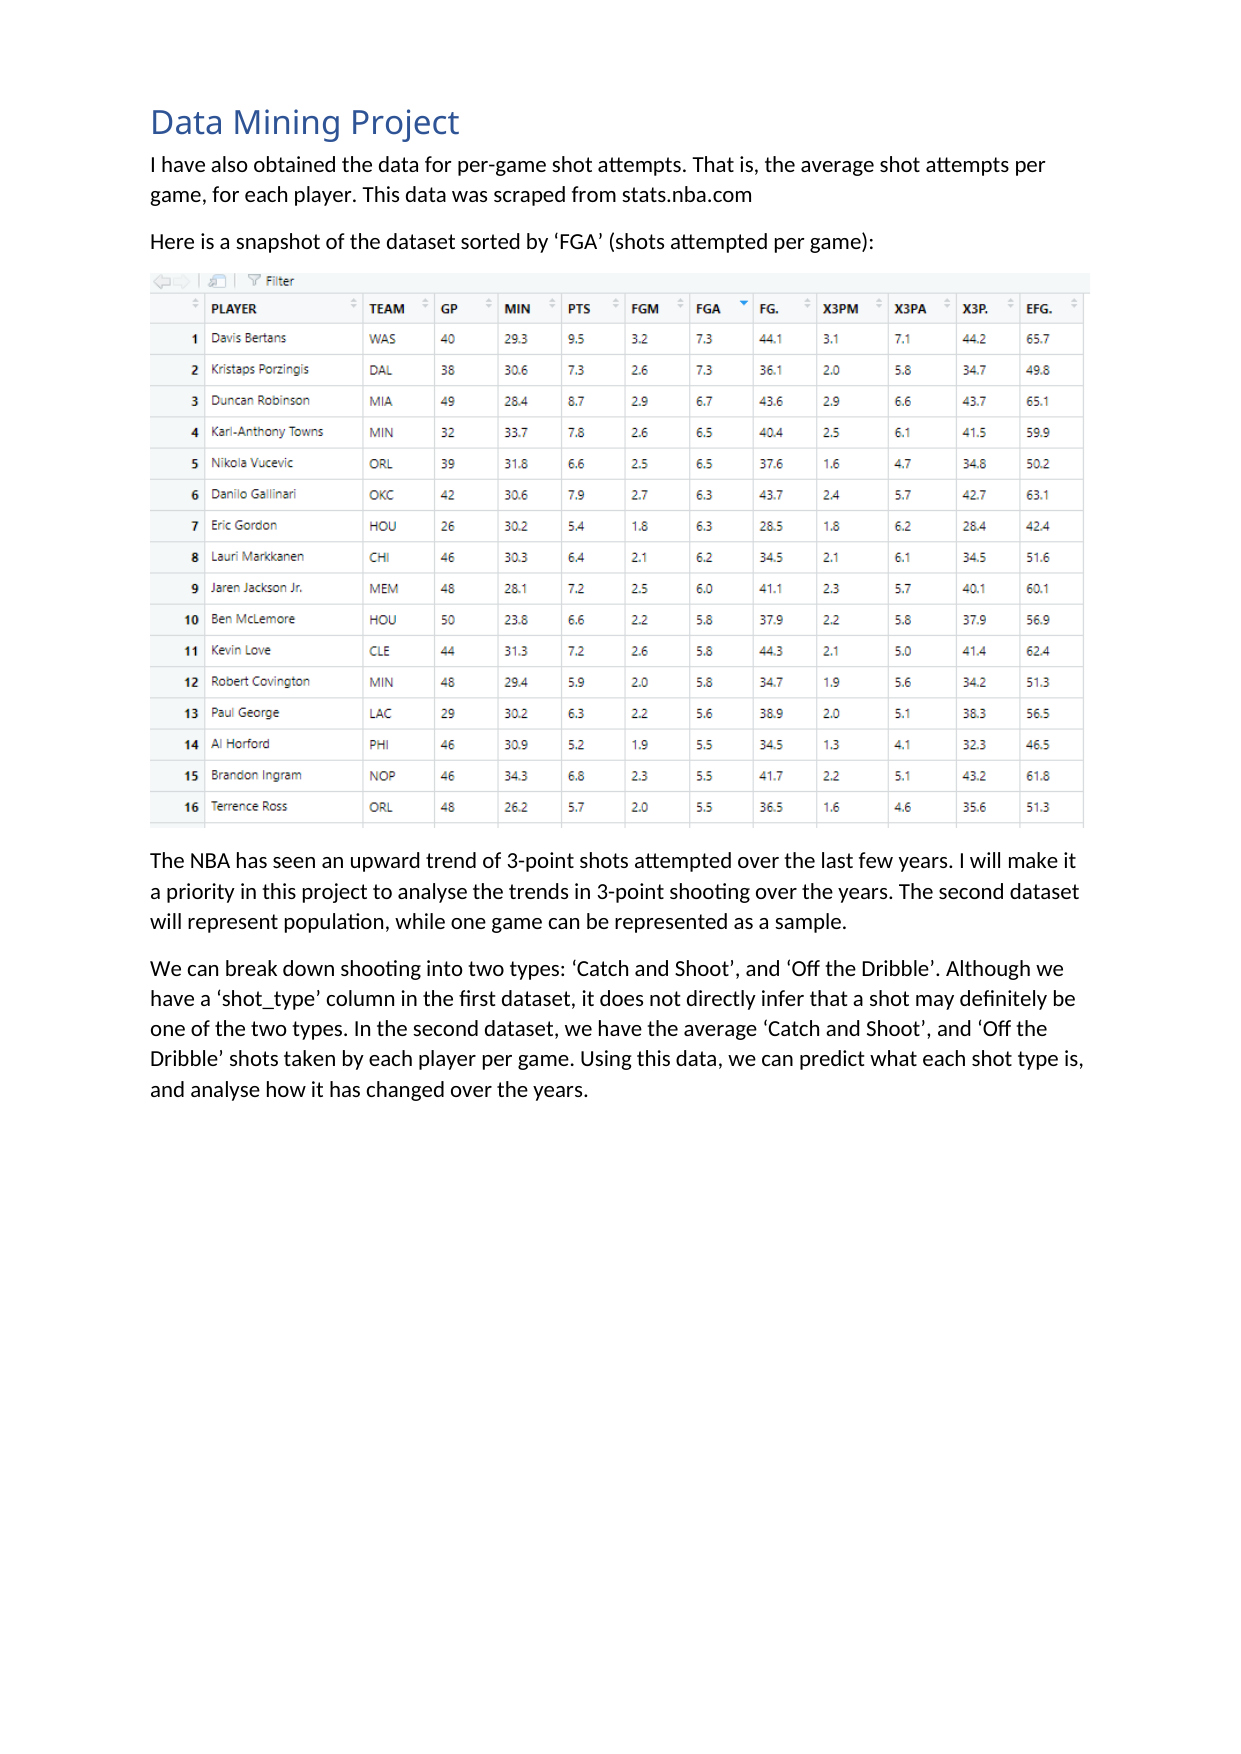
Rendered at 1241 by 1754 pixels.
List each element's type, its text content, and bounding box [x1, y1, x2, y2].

text We can break down shooting into two types: ‘Catch and Shoot’, and ‘Off the Dribble’. Although we have a ‘shot_type’ column in the first dataset, it does not directly infer that a shot may definitely be one of the two types. In the second dataset, we have the average ‘Catch and Shoot’, and ‘Off the Dribble’ shots taken by each player per game. Using this data, we can predict what each shot type is, and analyse how it has changed over the years. [150, 954, 1090, 1103]
text The NBA has seen an upward trend of 3-point shots attempted over the last few years. I will make it a priority in this project to analyse the trends in 3-point shooting over the years. The second dataset will represent population, while one game can be represented as a sample. [150, 847, 1090, 935]
text Here is a snapshot of the dataset sorted by ‘FGA’ (shots attempted per game): [150, 227, 1090, 255]
text I have also obtained the data for per-game shot attempts. That is, the average shot attempts per game, for each player. This data was scraped from stats.nba.com [150, 150, 1090, 208]
picture [150, 273, 1091, 828]
